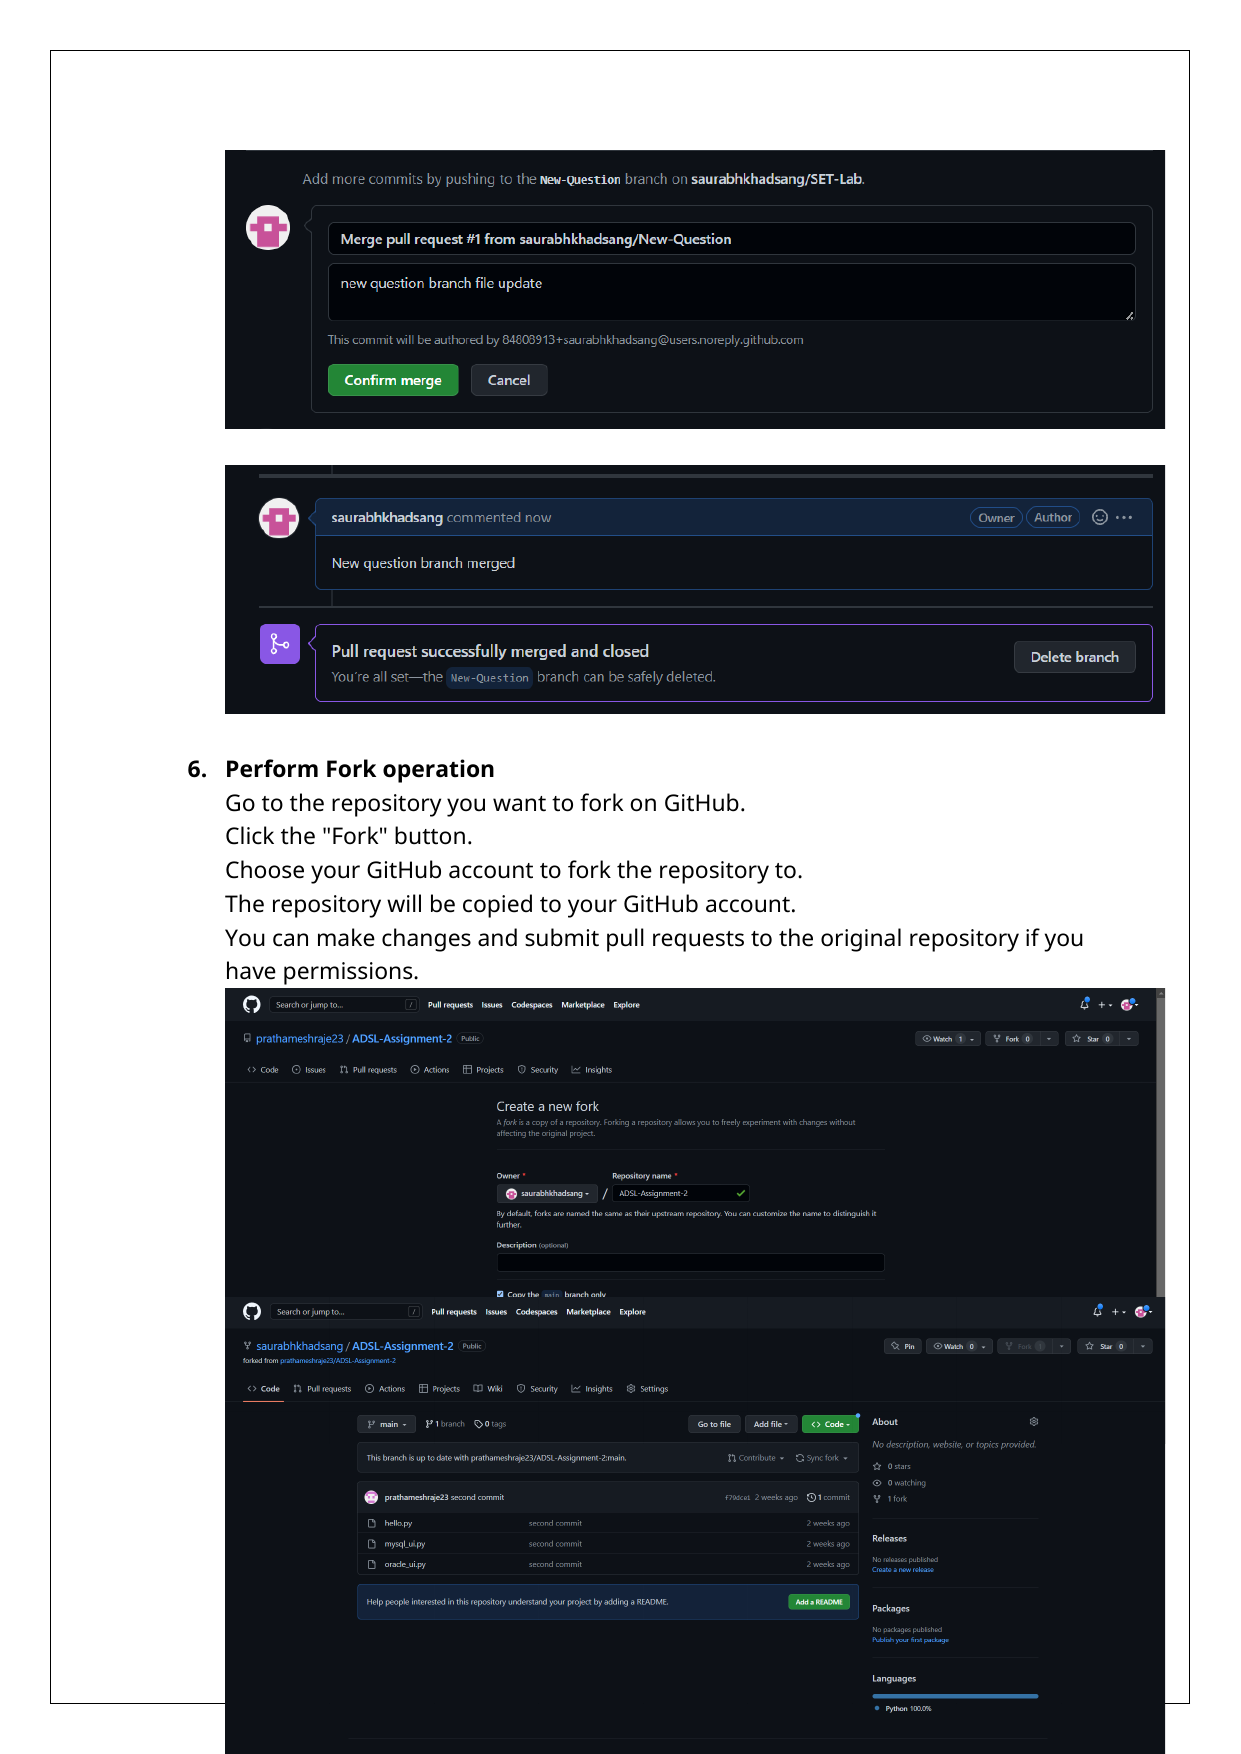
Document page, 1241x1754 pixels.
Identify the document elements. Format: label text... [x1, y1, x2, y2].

list Choose your GitHub account to fork the repository to. [225, 854, 1090, 885]
picture [225, 465, 1166, 714]
list The repository will be copied to your GitHub account. [225, 888, 1090, 919]
picture [225, 150, 1166, 429]
list Go to the repository you want to fork on GitHub. [225, 786, 1090, 818]
list You can make changes and submit pull requests to the original repository if you have permissions. [225, 921, 1090, 986]
list Perform Fork operation [187, 753, 1090, 784]
picture [225, 988, 1166, 1754]
list Click the "Fork" button. [225, 820, 1090, 851]
